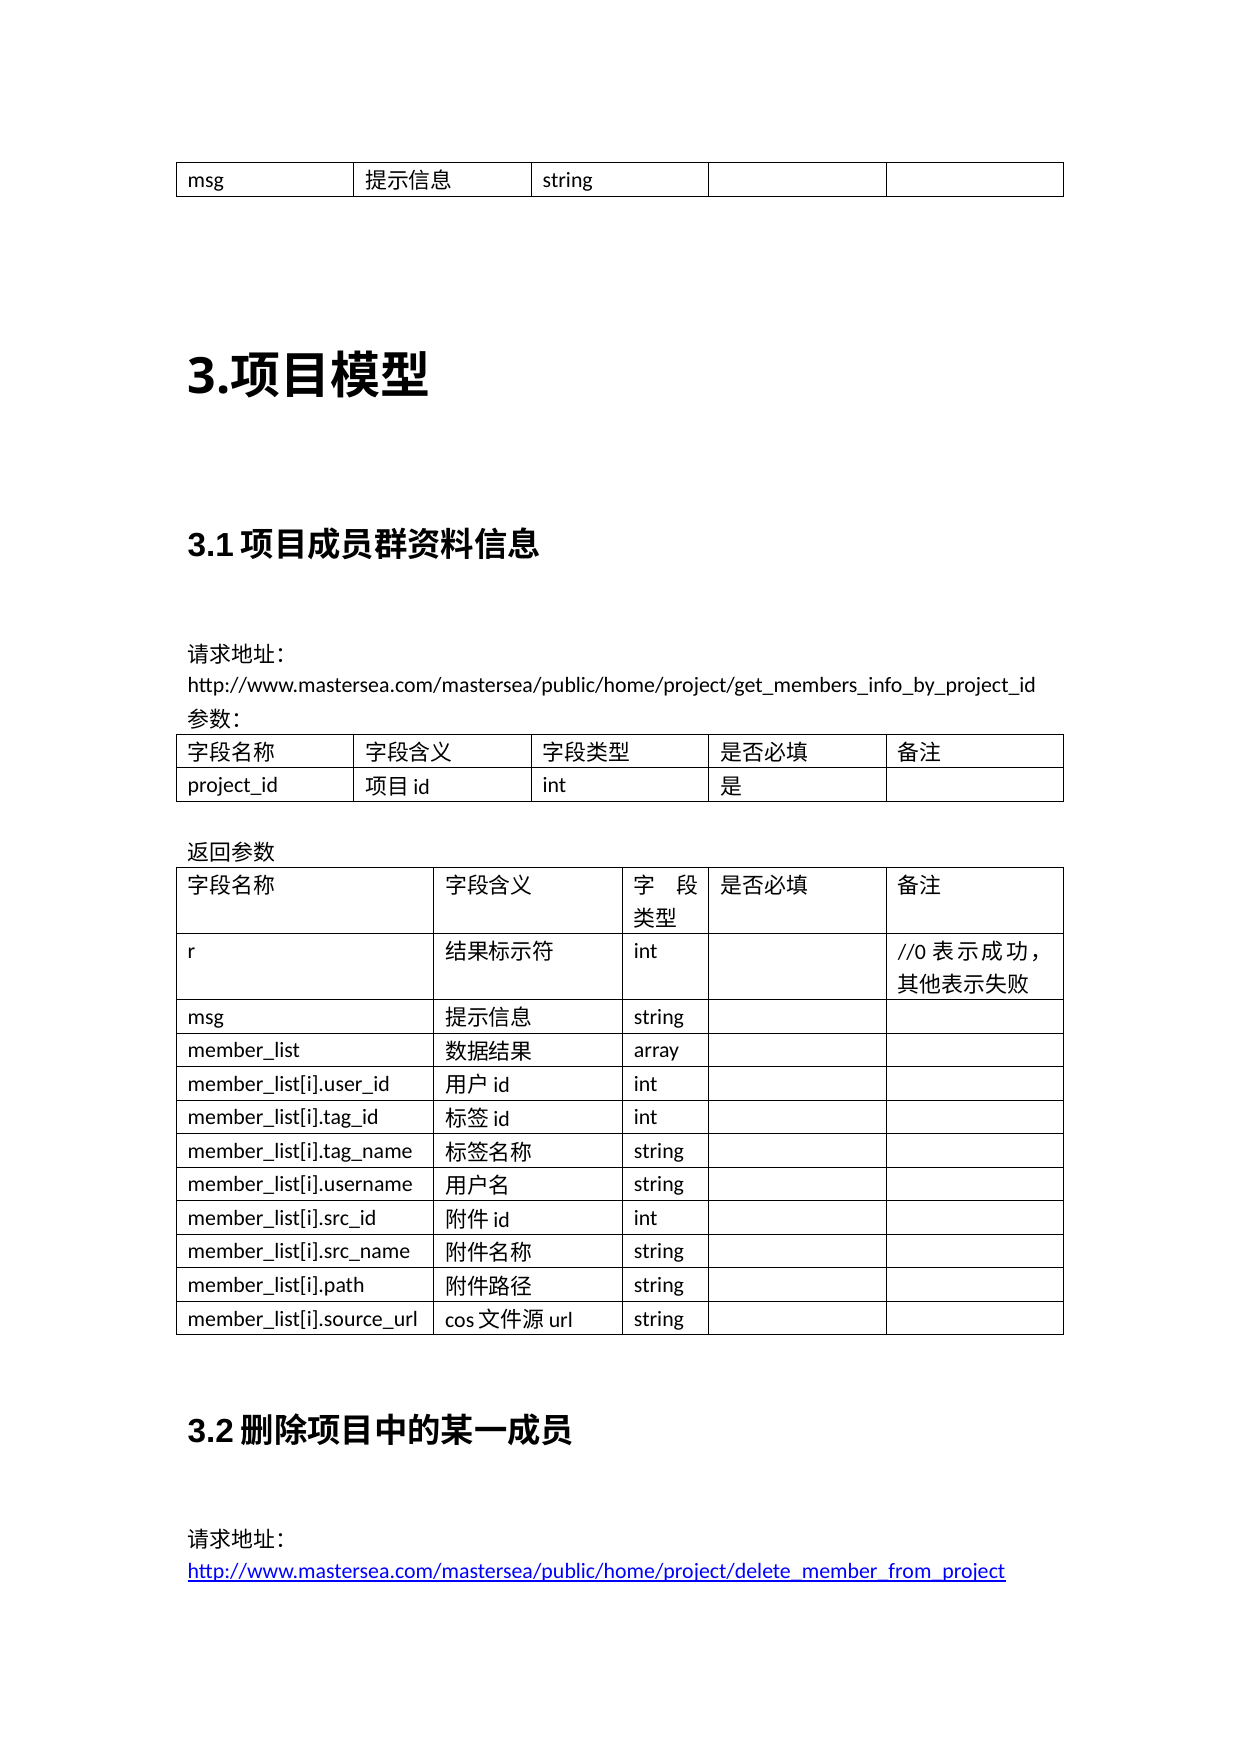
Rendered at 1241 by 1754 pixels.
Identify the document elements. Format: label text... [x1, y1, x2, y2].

table_header 是否必填 [709, 735, 886, 767]
table_cell 标签id [434, 1101, 622, 1133]
table_cell [709, 1235, 886, 1267]
list 请求地址： [187, 636, 1053, 669]
table_cell [709, 1034, 886, 1066]
table_cell project_id [177, 768, 353, 801]
table_cell 数据结果 [434, 1034, 622, 1066]
table_cell [887, 1101, 1063, 1133]
table_cell 附件id [434, 1201, 622, 1234]
table_cell [887, 1034, 1063, 1066]
table_cell array [623, 1034, 708, 1066]
table_cell member_list[i].tag_name [177, 1134, 433, 1167]
table_header 备注 [887, 868, 1063, 933]
table_cell string [623, 1134, 708, 1167]
table_cell int [623, 1201, 708, 1234]
table_cell [709, 1201, 886, 1234]
table_cell member_list[i].username [177, 1168, 433, 1200]
table_header 字段名称 [177, 868, 433, 933]
list 请求地址： [187, 1522, 1053, 1554]
table_cell [709, 1134, 886, 1167]
table_cell [709, 1067, 886, 1099]
table_cell string [623, 1235, 708, 1267]
list http://www.mastersea.com/mastersea/public/home/project/delete_member_from_project [187, 1554, 1053, 1587]
table_header 字段类型 [532, 735, 708, 767]
table_cell cos文件源url [434, 1302, 622, 1334]
table_cell 用户id [434, 1067, 622, 1099]
table_cell member_list[i].path [177, 1268, 433, 1301]
table_cell msg [177, 1000, 433, 1032]
table_cell string [623, 1168, 708, 1200]
table_cell [887, 1302, 1063, 1334]
list 返回参数 [187, 834, 1053, 867]
table_cell string [623, 1000, 708, 1032]
table_header 字段类型 [623, 868, 708, 933]
table_cell [709, 934, 886, 999]
table_cell int [623, 934, 708, 999]
subtitle 3.项目模型 [187, 323, 1053, 421]
table_header 是否必填 [709, 868, 886, 933]
table_cell 标签名称 [434, 1134, 622, 1167]
table_cell 项目id [354, 768, 531, 801]
table_cell //0表示成功，其他表示失败 [887, 934, 1063, 999]
table_cell member_list [177, 1034, 433, 1066]
table_cell [887, 1268, 1063, 1301]
table_cell [709, 1268, 886, 1301]
table_cell member_list[i].src_name [177, 1235, 433, 1267]
table_cell 附件路径 [434, 1268, 622, 1301]
table_cell r [177, 934, 433, 999]
table_cell 结果标示符 [434, 934, 622, 999]
subtitle 3.1项目成员群资料信息 [187, 509, 1053, 574]
table_cell string [623, 1302, 708, 1334]
list 参数： [187, 701, 1053, 734]
table_header 备注 [887, 735, 1063, 767]
table_cell [887, 1000, 1063, 1032]
table_cell 是 [709, 768, 886, 801]
table_header 字段含义 [434, 868, 622, 933]
table_cell string [532, 163, 708, 196]
table_cell string [623, 1268, 708, 1301]
table_cell int [532, 768, 708, 801]
table_cell [887, 1134, 1063, 1167]
table_cell 提示信息 [434, 1000, 622, 1032]
table_cell [709, 1000, 886, 1032]
table_cell 用户名 [434, 1168, 622, 1200]
table_cell [887, 1168, 1063, 1200]
table_cell member_list[i].tag_id [177, 1101, 433, 1133]
table_cell int [623, 1101, 708, 1133]
table_cell member_list[i].source_url [177, 1302, 433, 1334]
list http://www.mastersea.com/mastersea/public/home/project/get_members_info_by_project_id [187, 669, 1053, 701]
table_cell [709, 1168, 886, 1200]
subtitle 3.2删除项目中的某一成员 [187, 1395, 1053, 1460]
table_cell [887, 768, 1063, 801]
table_cell [887, 1235, 1063, 1267]
table_cell member_list[i].user_id [177, 1067, 433, 1099]
table_cell 附件名称 [434, 1235, 622, 1267]
table_cell 提示信息 [354, 163, 531, 196]
table_header 字段含义 [354, 735, 531, 767]
table_cell msg [177, 163, 353, 196]
table_cell [709, 1302, 886, 1334]
table_cell [887, 163, 1063, 196]
table_cell [709, 1101, 886, 1133]
table_cell [709, 163, 886, 196]
table_cell int [623, 1067, 708, 1099]
table_cell [887, 1067, 1063, 1099]
table_header 字段名称 [177, 735, 353, 767]
table_cell member_list[i].src_id [177, 1201, 433, 1234]
table_cell [887, 1201, 1063, 1234]
